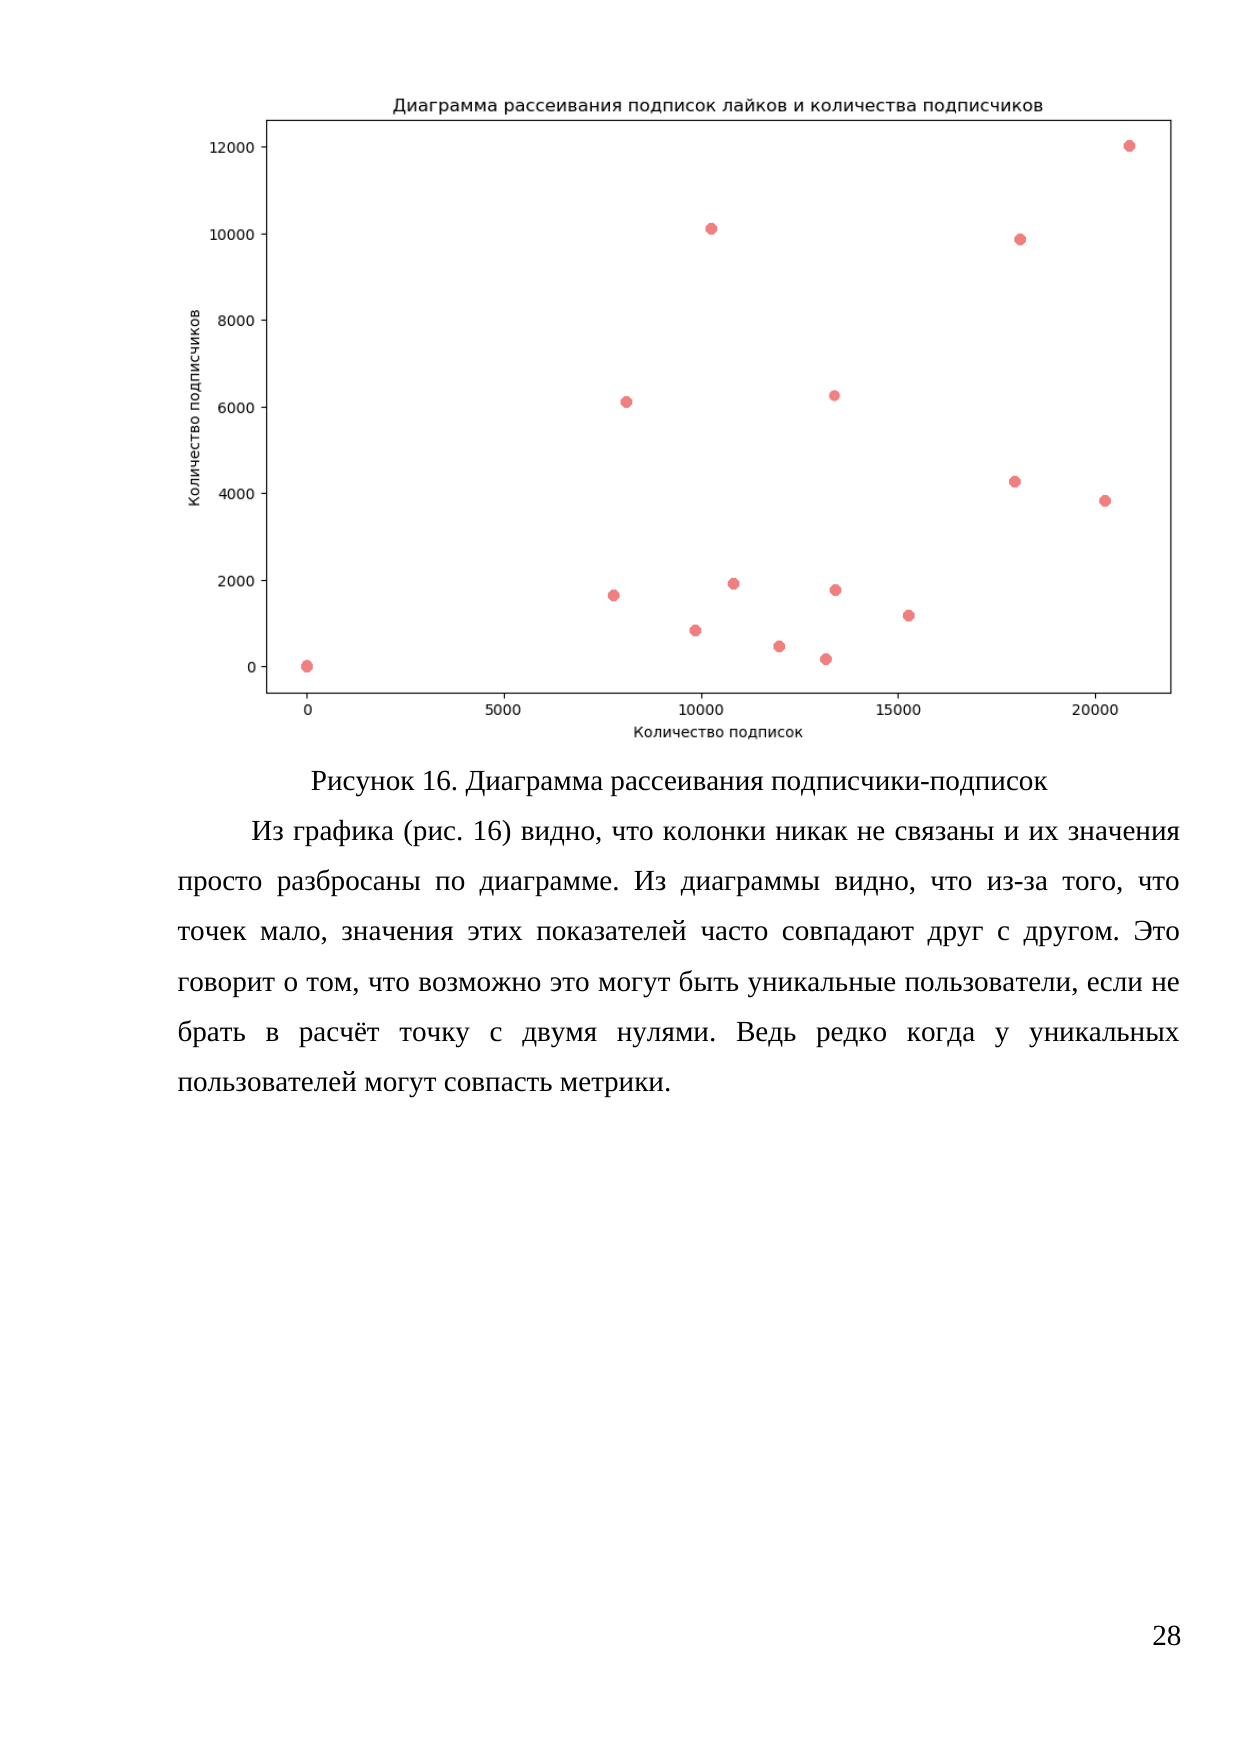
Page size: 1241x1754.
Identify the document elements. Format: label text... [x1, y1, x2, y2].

text Рисунок 16. Диаграмма рассеивания подписчики-подписок [177, 763, 1181, 796]
picture [177, 88, 1181, 749]
text Из графика (рис. 16) видно, что колонки никак не связаны и их значения просто разбросаны по диаграмме. Из диаграммы видно, что из-за того, что точек мало, значения этих показателей часто совпадают друг с другом. Это говорит о том, что возможно это могут быть уникальные пользователи, если не брать в расчёт точку с двумя нулями. Ведь редко когда у уникальных пользователей могут совпасть метрики. [177, 813, 1181, 1098]
